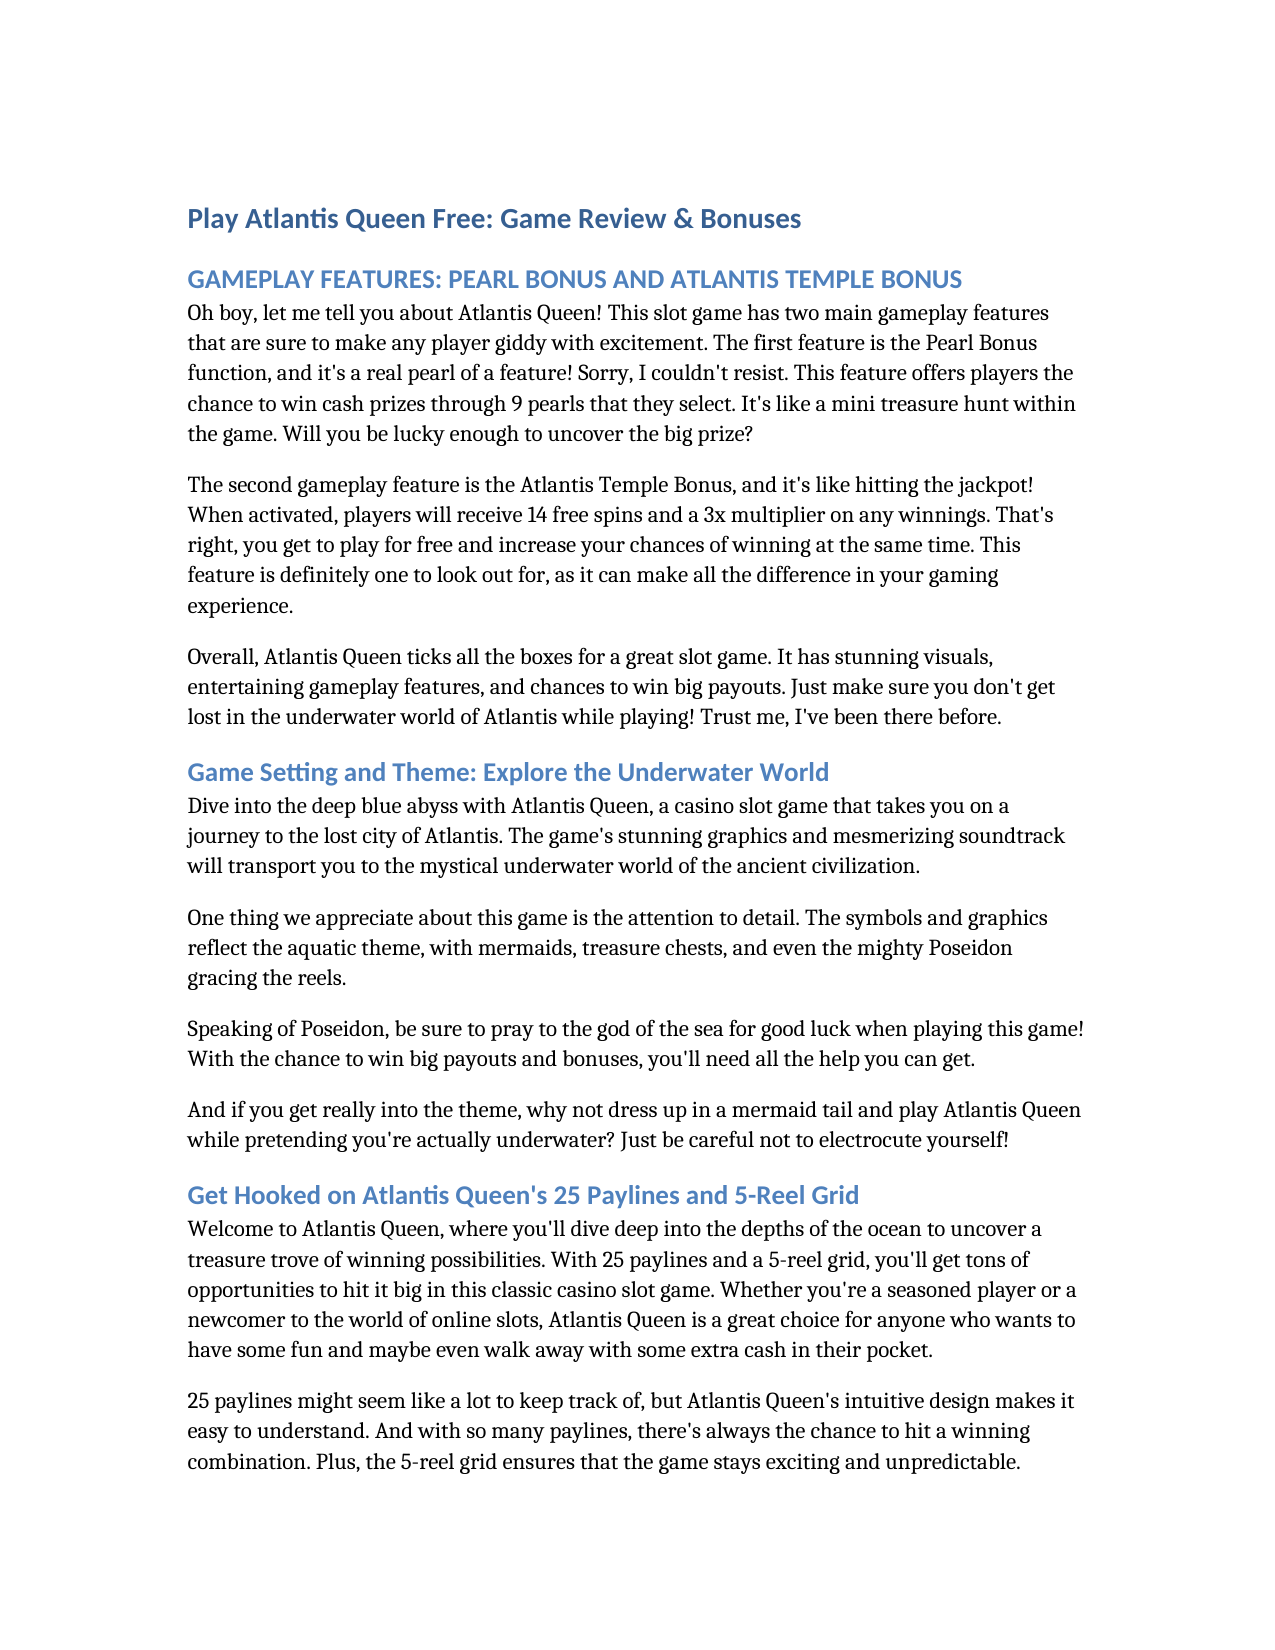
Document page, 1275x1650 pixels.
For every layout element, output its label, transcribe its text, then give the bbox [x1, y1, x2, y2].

subtitle Game Setting and Theme: Explore the Underwater World [187, 755, 1087, 788]
text One thing we appreciate about this game is the attention to detail. The symbols and graphics reflect the aquatic theme, with mermaids, treasure chests, and even the mighty Poseidon gracing the reels. [187, 904, 1087, 991]
subtitle Play Atlantis Queen Free: Game Review & Bonuses [187, 200, 1087, 236]
subtitle GAMEPLAY FEATURES: PEARL BONUS AND ATLANTIS TEMPLE BONUS [187, 262, 1087, 295]
text And if you get really into the theme, why not dress up in a mermaid tail and play Atlantis Queen while pretending you're actually underwater? Just be careful not to electrocute yourself! [187, 1097, 1087, 1153]
text Oh boy, let me tell you about Atlantis Queen! This slot game has two main gameplay features that are sure to make any player giddy with excitement. The first feature is the Pearl Bonus function, and it's a real pearl of a feature! Sorry, I couldn't resist. This feature offers players the chance to win cash prizes through 9 pearls that they select. It's like a mini treasure hunt within the game. Will you be lucky enough to uncover the big prize? [187, 300, 1087, 447]
subtitle Get Hooked on Atlantis Queen's 25 Paylines and 5-Reel Grid [187, 1178, 1087, 1211]
text The second gameplay feature is the Atlantis Temple Bonus, and it's like hitting the jackpot! When activated, players will receive 14 free spins and a 3x multiplier on any winnings. That's right, you get to play for free and increase your chances of winning at the same time. This feature is definitely one to look out for, as it can make all the difference in your gaming experience. [187, 472, 1087, 619]
text Speaking of Poseidon, be sure to pray to the god of the sea for good luck when playing this game! With the chance to win big payouts and bonuses, you'll need all the help you can get. [187, 1016, 1087, 1072]
text Overall, Atlantis Queen ticks all the boxes for a great slot game. It has stunning visuals, entertaining gameplay features, and chances to win big payouts. Just make sure you don't get lost in the underwater world of Atlantis while playing! Trust me, I've been there before. [187, 643, 1087, 730]
text Welcome to Atlantis Queen, where you'll dive deep into the depths of the ocean to uncover a treasure trove of winning possibilities. With 25 paylines and a 5-reel grid, you'll get tons of opportunities to hit it big in this classic casino slot game. Whether you're a seasoned player or a newcomer to the world of online slots, Atlantis Queen is a great choice for anyone who wants to have some fun and maybe even walk away with some extra cash in their pocket. [187, 1216, 1087, 1363]
text Dive into the deep blue abyss with Atlantis Queen, a casino slot game that takes you on a journey to the lost city of Atlantis. The game's stunning graphics and mesmerizing soundtrack will transport you to the mystical underwater world of the ancient civilization. [187, 793, 1087, 879]
